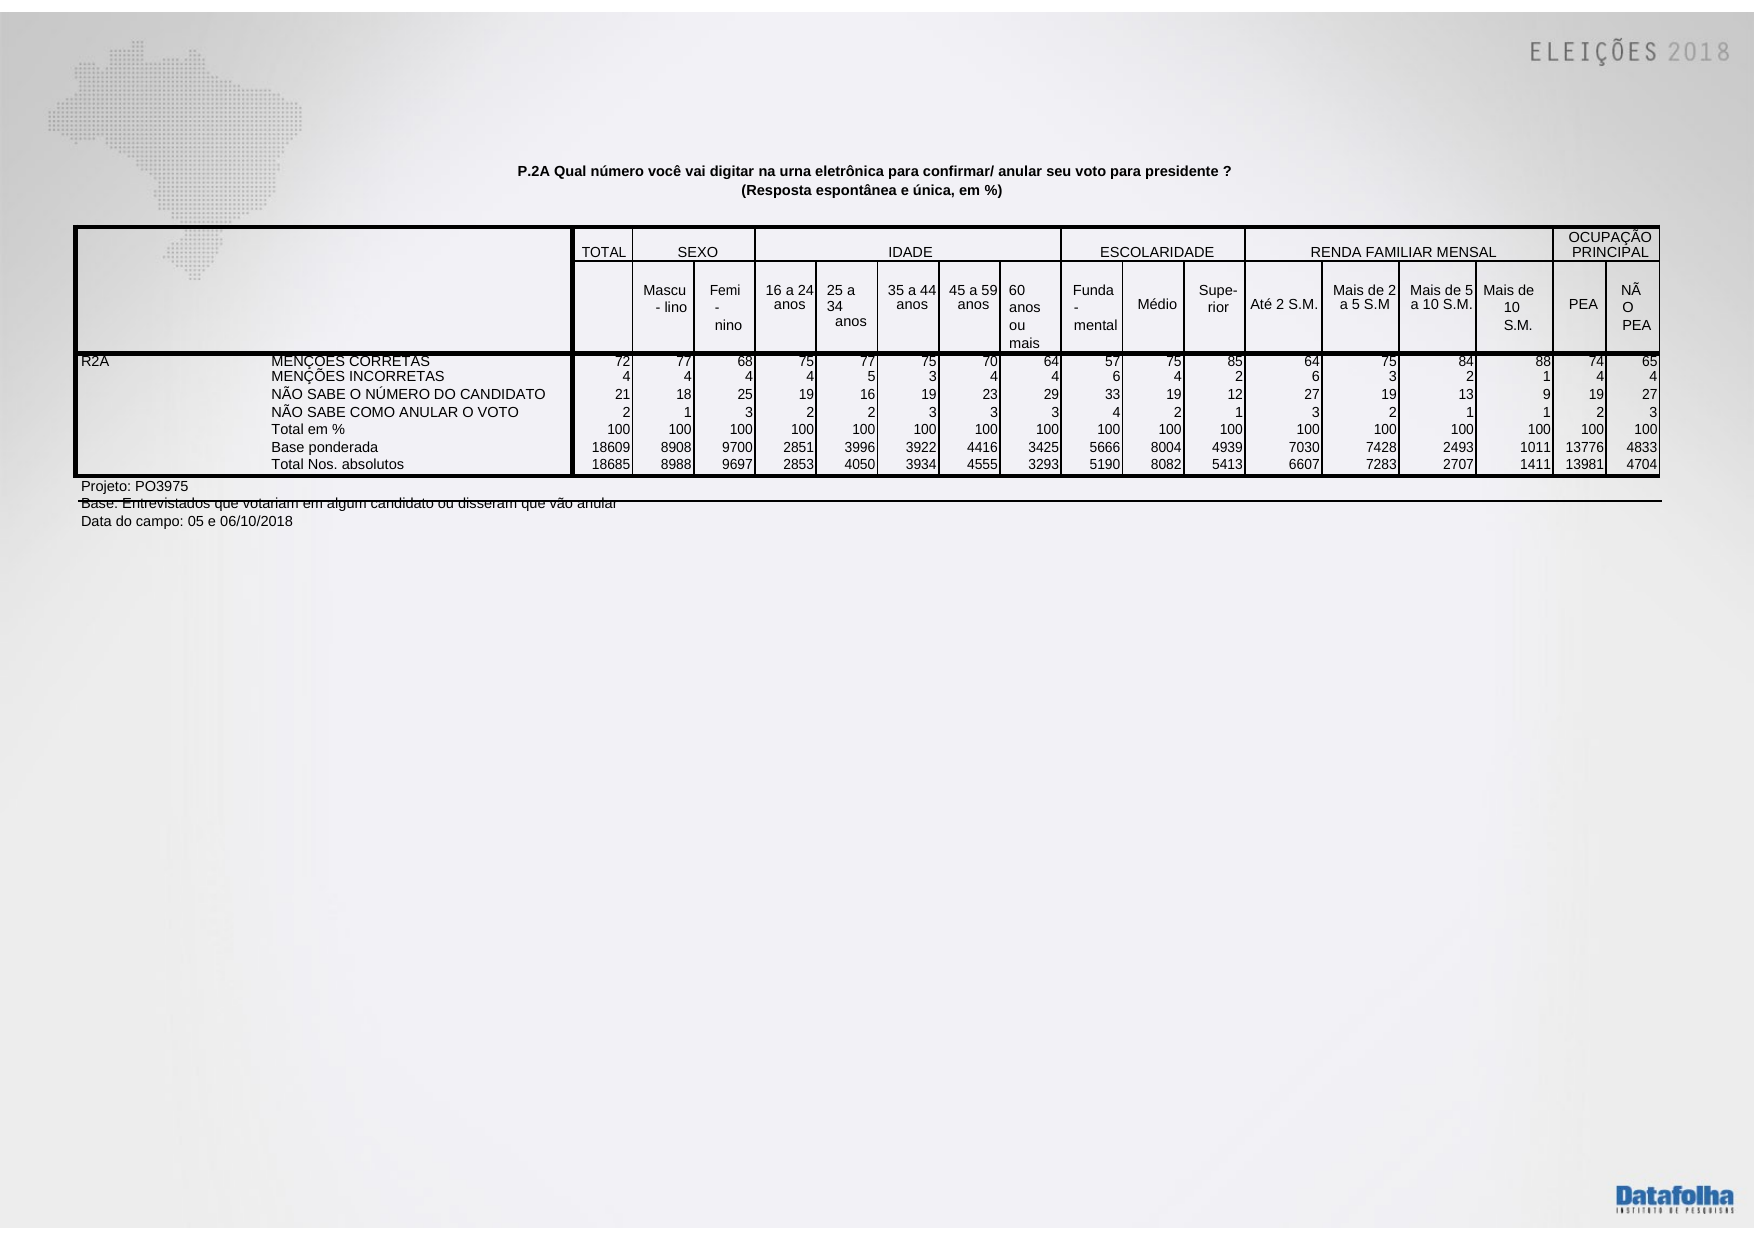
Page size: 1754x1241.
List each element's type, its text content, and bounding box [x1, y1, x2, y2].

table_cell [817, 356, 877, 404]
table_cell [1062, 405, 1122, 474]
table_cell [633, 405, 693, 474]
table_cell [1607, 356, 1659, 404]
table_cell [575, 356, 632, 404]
picture [0, 12, 1754, 1228]
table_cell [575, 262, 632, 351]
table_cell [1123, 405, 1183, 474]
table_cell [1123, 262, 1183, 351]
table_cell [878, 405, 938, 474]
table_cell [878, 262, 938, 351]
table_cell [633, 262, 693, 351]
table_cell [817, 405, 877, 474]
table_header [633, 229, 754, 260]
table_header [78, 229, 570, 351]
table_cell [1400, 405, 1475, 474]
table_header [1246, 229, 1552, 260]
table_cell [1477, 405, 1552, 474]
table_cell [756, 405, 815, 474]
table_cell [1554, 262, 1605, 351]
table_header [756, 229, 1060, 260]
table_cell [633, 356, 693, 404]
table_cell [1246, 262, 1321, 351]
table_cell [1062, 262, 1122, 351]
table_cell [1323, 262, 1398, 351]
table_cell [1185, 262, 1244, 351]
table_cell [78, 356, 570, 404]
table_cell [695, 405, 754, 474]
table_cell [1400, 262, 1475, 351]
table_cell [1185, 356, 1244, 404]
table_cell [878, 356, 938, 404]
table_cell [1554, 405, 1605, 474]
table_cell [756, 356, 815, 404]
text P.2A Qual número você vai digitar na urna eletrônica para confirmar/ anular seu voto para presidente ? (Resposta espontânea e única, em %) [517, 163, 1246, 198]
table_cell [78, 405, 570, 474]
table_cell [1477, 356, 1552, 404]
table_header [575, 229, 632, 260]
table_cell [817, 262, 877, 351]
text Projeto: PO3975 [81, 477, 1675, 494]
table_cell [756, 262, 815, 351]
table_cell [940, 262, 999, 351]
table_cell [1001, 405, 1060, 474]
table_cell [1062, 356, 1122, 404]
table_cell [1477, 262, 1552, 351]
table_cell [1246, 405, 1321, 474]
text Base: Entrevistados que votariam em algum candidato ou disseram que vão anular Data do campo: 05 e 06/10/2018 [81, 495, 620, 529]
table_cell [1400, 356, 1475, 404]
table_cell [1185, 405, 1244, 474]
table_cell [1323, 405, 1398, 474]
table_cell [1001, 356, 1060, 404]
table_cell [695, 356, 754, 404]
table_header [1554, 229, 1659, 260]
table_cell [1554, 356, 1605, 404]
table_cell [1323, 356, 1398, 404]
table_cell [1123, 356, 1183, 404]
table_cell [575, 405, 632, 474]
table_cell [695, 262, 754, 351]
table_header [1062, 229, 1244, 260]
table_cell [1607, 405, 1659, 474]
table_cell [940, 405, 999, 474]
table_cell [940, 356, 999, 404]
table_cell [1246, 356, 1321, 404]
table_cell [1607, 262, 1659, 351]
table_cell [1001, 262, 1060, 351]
